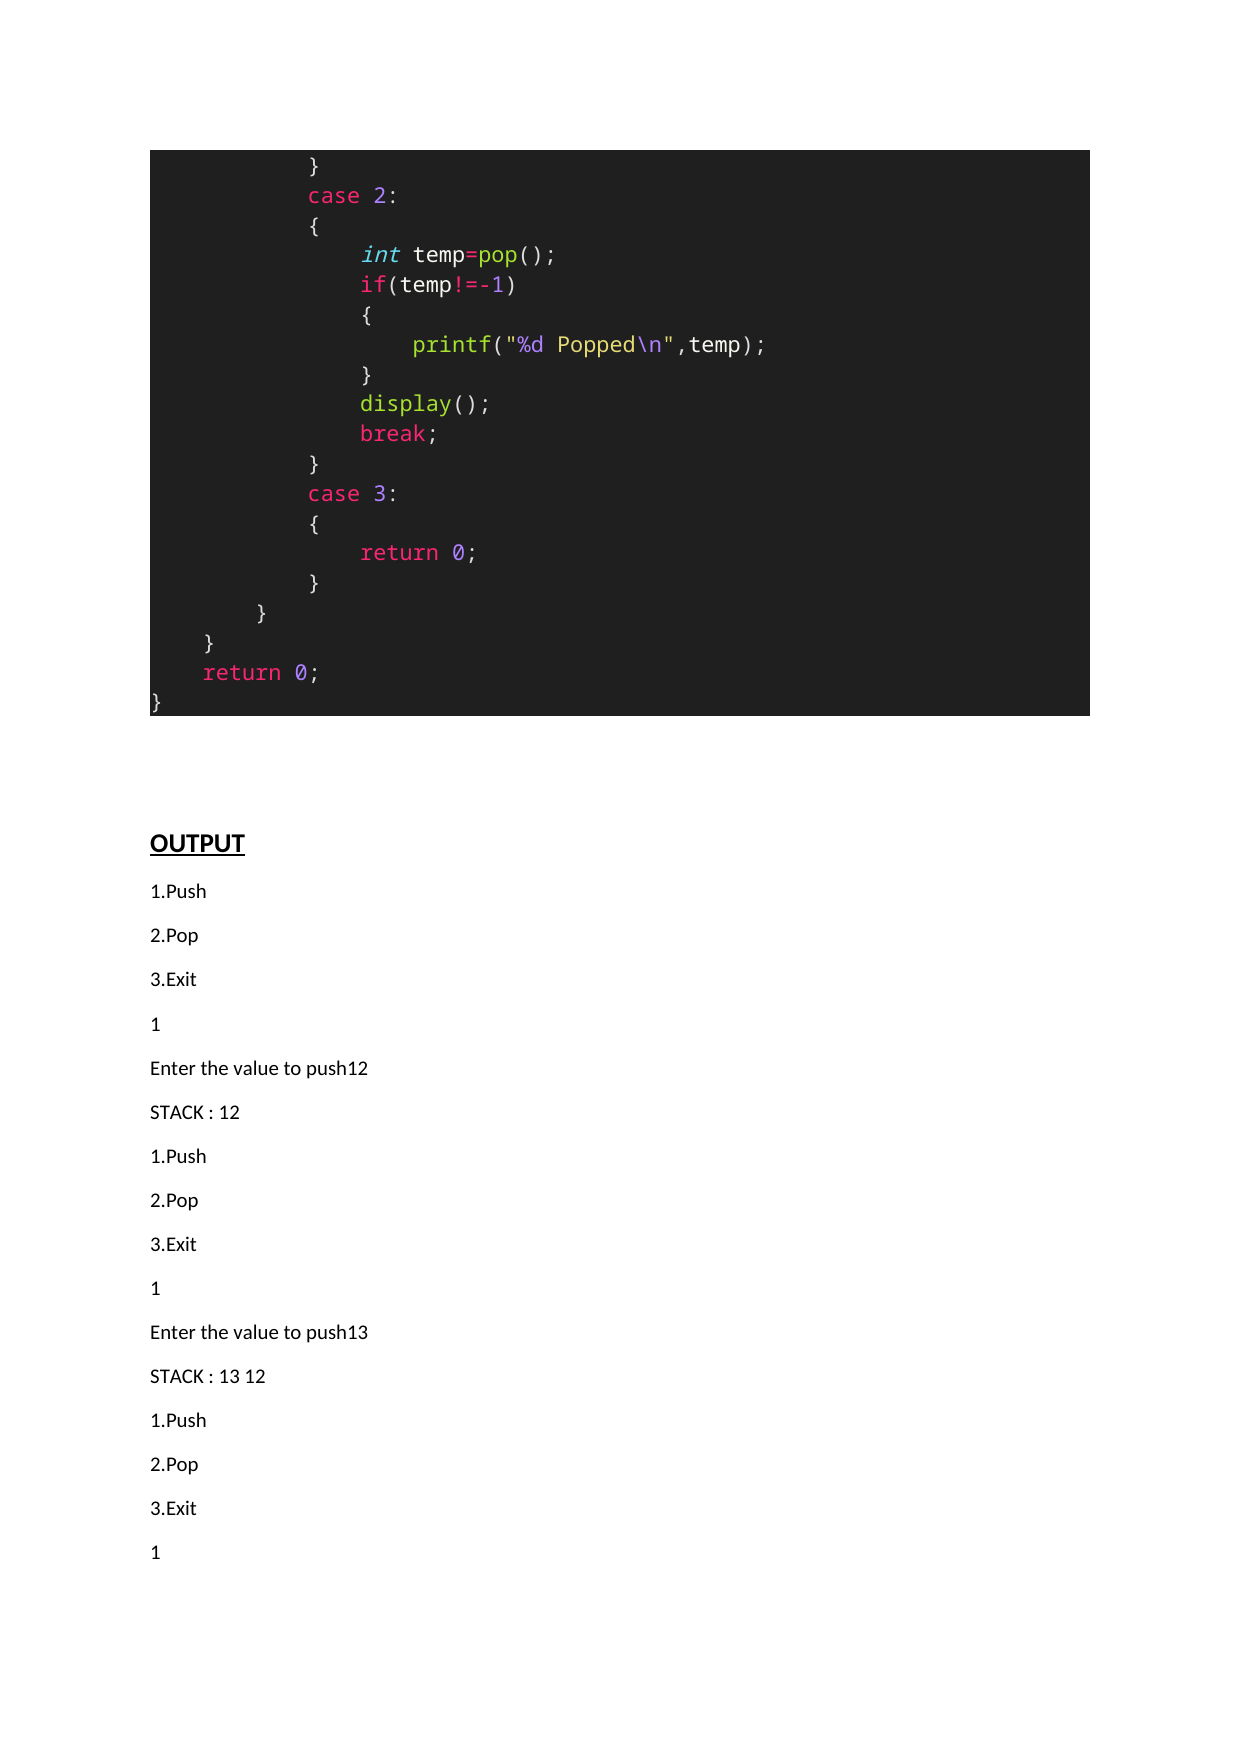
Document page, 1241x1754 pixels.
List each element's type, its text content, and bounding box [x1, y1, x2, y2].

text 2.Pop [150, 923, 1090, 948]
text 1.Push [150, 1143, 1090, 1168]
text } [150, 567, 1090, 597]
text } [150, 150, 1090, 180]
text 3.Exit [150, 1231, 1090, 1256]
text 3.Exit [150, 1495, 1090, 1521]
text display(); [150, 388, 1090, 418]
text 1 [150, 1011, 1090, 1036]
text 1 [150, 1275, 1090, 1301]
text Enter the value to push12 [150, 1055, 1090, 1080]
text } [150, 686, 1090, 716]
text case 3: [150, 478, 1090, 507]
text { [150, 209, 1090, 239]
text } [150, 627, 1090, 656]
text { [150, 299, 1090, 329]
text } [150, 448, 1090, 478]
text case 2: [150, 180, 1090, 209]
text STACK : 13 12 [150, 1363, 1090, 1389]
text 1.Push [150, 1407, 1090, 1433]
text 3.Exit [150, 967, 1090, 992]
text return 0; [150, 656, 1090, 686]
text if(temp!=-1) [150, 269, 1090, 299]
text } [150, 597, 1090, 627]
text 1 [150, 1539, 1090, 1565]
text { [150, 507, 1090, 537]
text int temp=pop(); [150, 239, 1090, 269]
text 1.Push [150, 878, 1090, 904]
text 2.Pop [150, 1451, 1090, 1477]
text } [150, 358, 1090, 388]
text break; [150, 418, 1090, 448]
text OUTPUT [150, 826, 1090, 859]
text return 0; [150, 537, 1090, 567]
text printf("%d Popped\n",temp); [150, 329, 1090, 358]
text Enter the value to push13 [150, 1319, 1090, 1344]
text STACK : 12 [150, 1099, 1090, 1124]
text 2.Pop [150, 1187, 1090, 1212]
